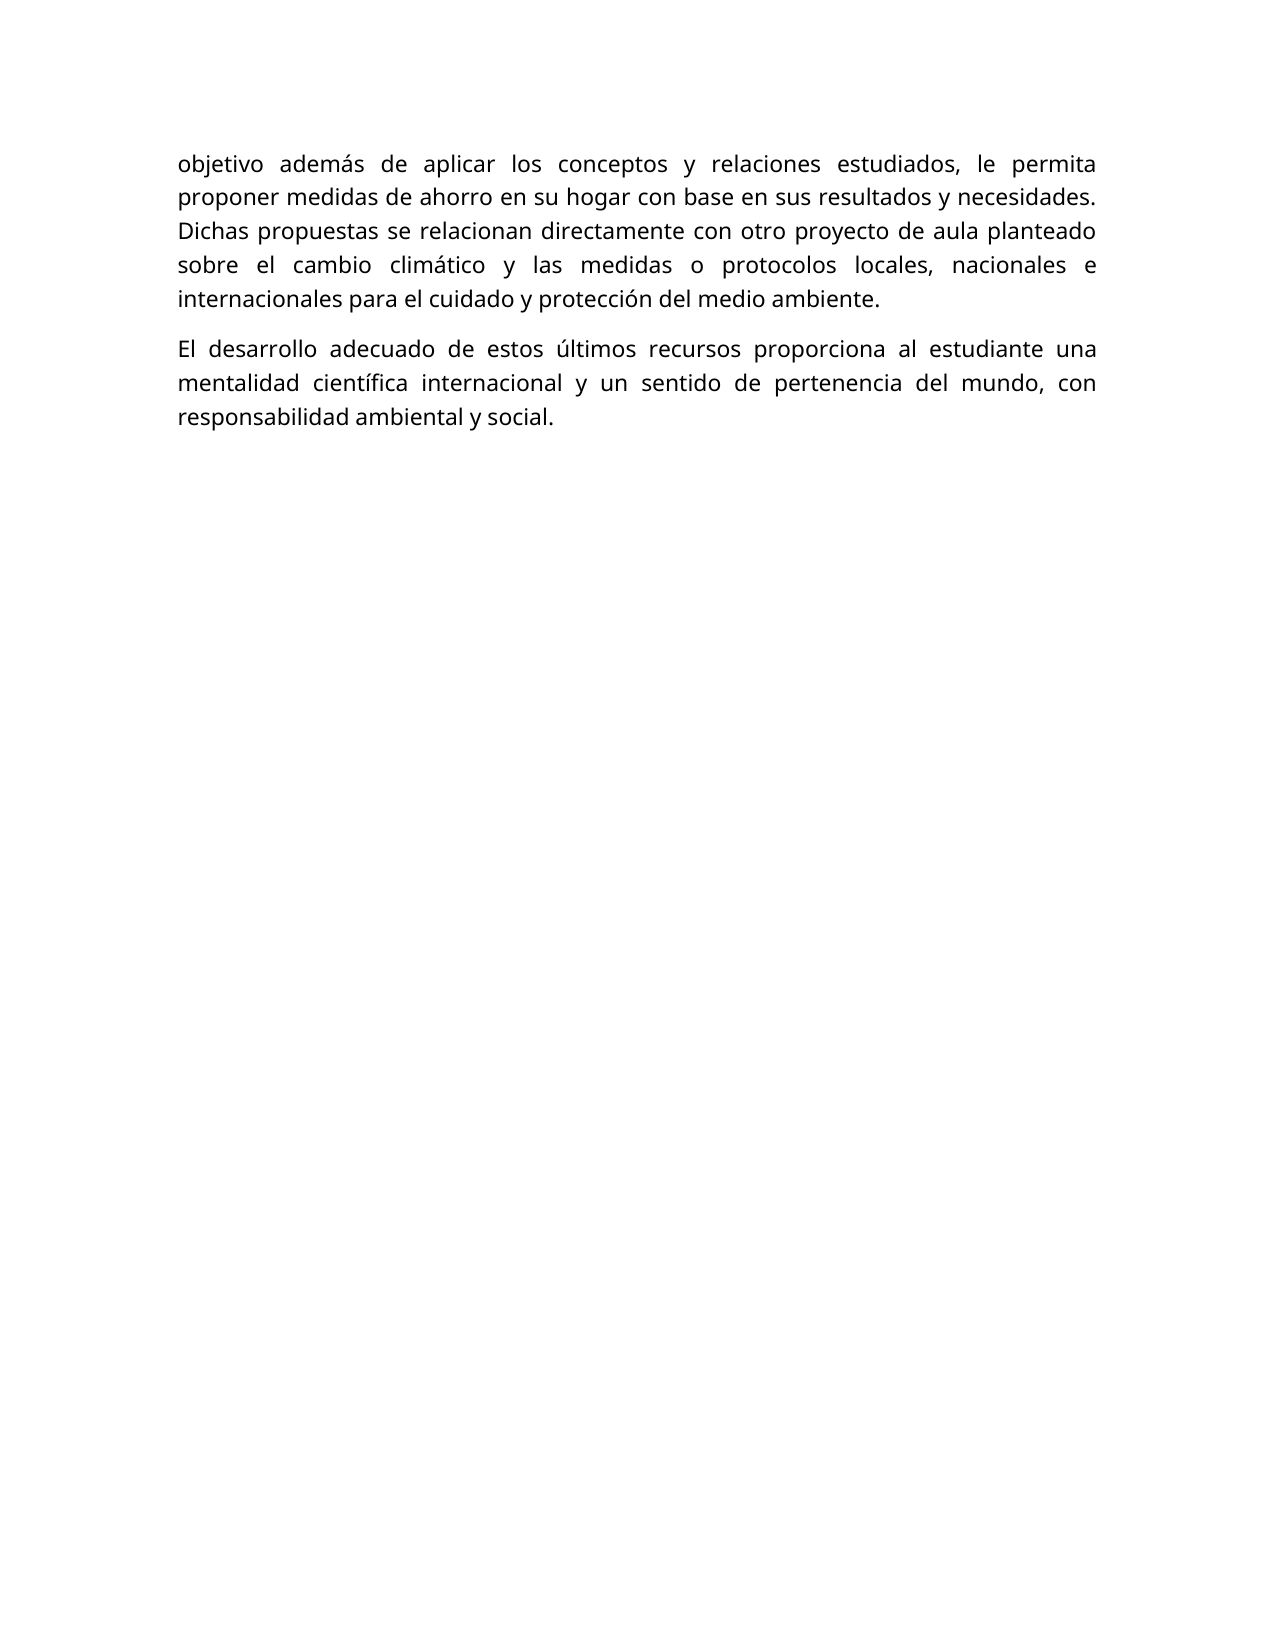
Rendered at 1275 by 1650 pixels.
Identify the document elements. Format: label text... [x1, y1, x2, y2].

text El desarrollo adecuado de estos últimos recursos proporciona al estudiante una mentalidad científica internacional y un sentido de pertenencia del mundo, con responsabilidad ambiental y social. [177, 333, 1098, 432]
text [177, 148, 1098, 314]
